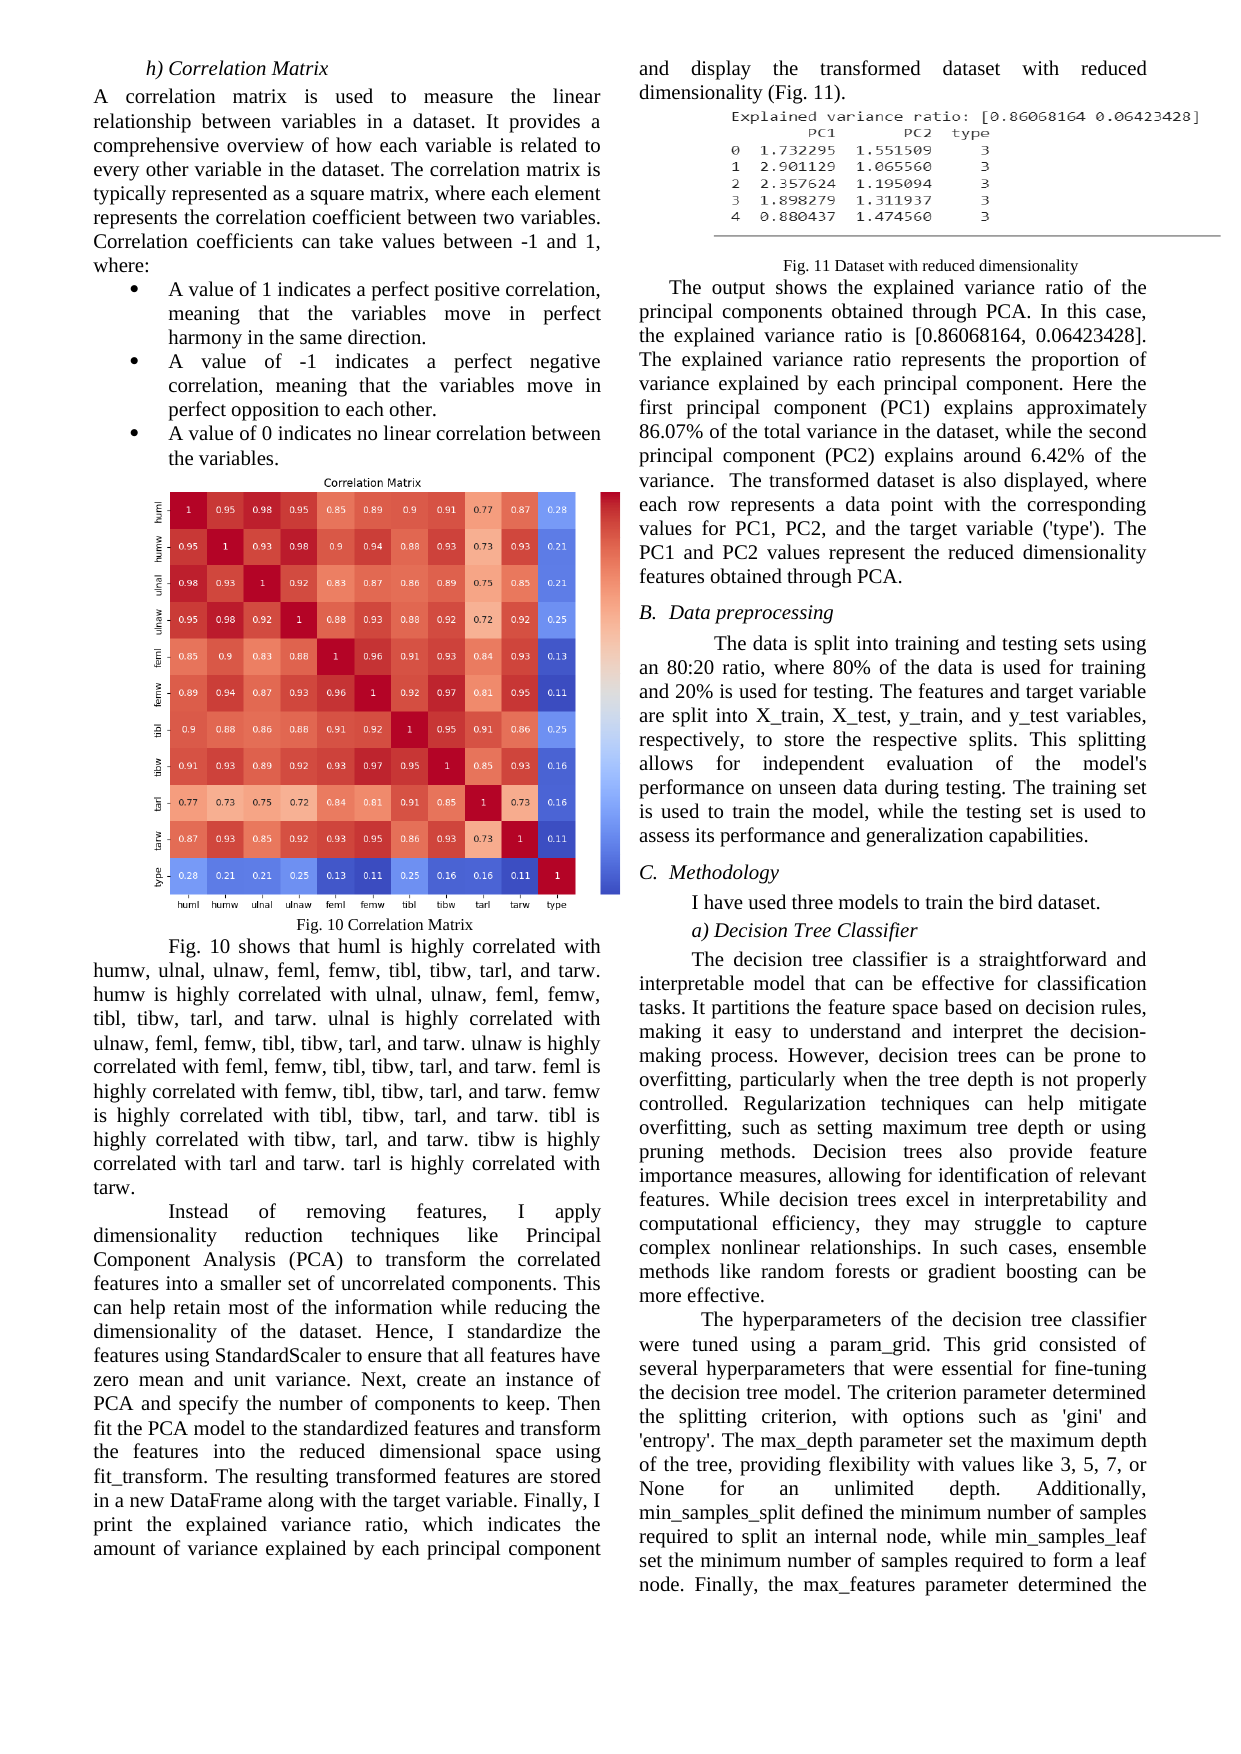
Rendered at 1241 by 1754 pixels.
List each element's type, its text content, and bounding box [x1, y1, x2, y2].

list A value of 1 indicates a perfect positive correlation, meaning that the variables move in perfect harmony in the same direction. [131, 277, 601, 349]
text The data is split into training and testing sets using an 80:20 ratio, where 80% of the data is used for training and 20% is used for testing. The features and target variable are split into X_train, X_test, y_train, and y_test variables, respectively, to store the respective splits. This splitting allows for independent evaluation of the model's performance on unseen data during testing. The training set is used to train the model, while the testing set is used to assess its performance and generalization capabilities. [639, 631, 1147, 847]
subtitle Data preprocessing [639, 600, 1147, 624]
text Fig. 10 Correlation Matrix [93, 915, 601, 934]
list A value of 0 indicates no linear correlation between the variables. [131, 421, 601, 469]
list A value of -1 indicates a perfect negative correlation, meaning that the variables move in perfect opposition to each other. [131, 349, 601, 421]
subtitle I have used three models to train the bird dataset. [639, 890, 1147, 914]
subtitle Correlation Matrix [93, 56, 601, 80]
text Instead of removing features, I apply dimensionality reduction techniques like Principal Component Analysis (PCA) to transform the correlated features into a smaller set of uncorrelated components. This can help retain most of the information while reducing the dimensionality of the dataset. Hence, I standardize the features using StandardScaler to ensure that all features have zero mean and unit variance. Next, create an instance of PCA and specify the number of components to keep. Then fit the PCA model to the standardized features and transform the features into the reduced dimensional space using fit_transform. The resulting transformed features are stored in a new DataFrame along with the target variable. Finally, I print the explained variance ratio, which indicates the amount of variance explained by each principal component and display the transformed dataset with reduced dimensionality (Fig. 11). [93, 1199, 601, 1560]
picture [145, 469, 621, 915]
text A correlation matrix is used to measure the linear relationship between variables in a dataset. It provides a comprehensive overview of how each variable is related to every other variable in the dataset. The correlation matrix is typically represented as a square matrix, where each element represents the correlation coefficient between two variables. Correlation coefficients can take values between -1 and 1, where: [93, 84, 601, 277]
picture [713, 104, 1221, 237]
text The output shows the explained variance ratio of the principal components obtained through PCA. In this case, the explained variance ratio is [0.86068164, 0.06423428]. The explained variance ratio represents the proportion of variance explained by each principal component. Here the first principal component (PC1) explains approximately 86.07% of the total variance in the dataset, while the second principal component (PC2) explains around 6.42% of the variance. The transformed dataset is also displayed, where each row represents a data point with the corresponding values for PC1, PC2, and the target variable ('type'). The PC1 and PC2 values represent the reduced dimensionality features obtained through PCA. [639, 275, 1147, 588]
subtitle Methodology [639, 860, 1147, 884]
text The decision tree classifier is a straightforward and interpretable model that can be effective for classification tasks. It partitions the feature space based on decision rules, making it easy to understand and interpret the decision-making process. However, decision trees can be prone to overfitting, particularly when the tree depth is not properly controlled. Regularization techniques can help mitigate overfitting, such as setting maximum tree depth or using pruning methods. Decision trees also provide feature importance measures, allowing for identification of relevant features. While decision trees excel in interpretability and computational efficiency, they may struggle to capture complex nonlinear relationships. In such cases, ensemble methods like random forests or gradient boosting can be more effective. [639, 946, 1147, 1307]
text Fig. 10 shows that huml is highly correlated with humw, ulnal, ulnaw, feml, femw, tibl, tibw, tarl, and tarw. humw is highly correlated with ulnal, ulnaw, feml, femw, tibl, tibw, tarl, and tarw. ulnal is highly correlated with ulnaw, feml, femw, tibl, tibw, tarl, and tarw. ulnaw is highly correlated with feml, femw, tibl, tibw, tarl, and tarw. feml is highly correlated with femw, tibl, tibw, tarl, and tarw. femw is highly correlated with tibl, tibw, tarl, and tarw. tibl is highly correlated with tibw, tarl, and tarw. tibw is highly correlated with tarl and tarw. tarl is highly correlated with tarw. [93, 934, 601, 1199]
text Fig. 11 Dataset with reduced dimensionality [639, 256, 1147, 275]
subtitle Decision Tree Classifier [639, 918, 1147, 942]
